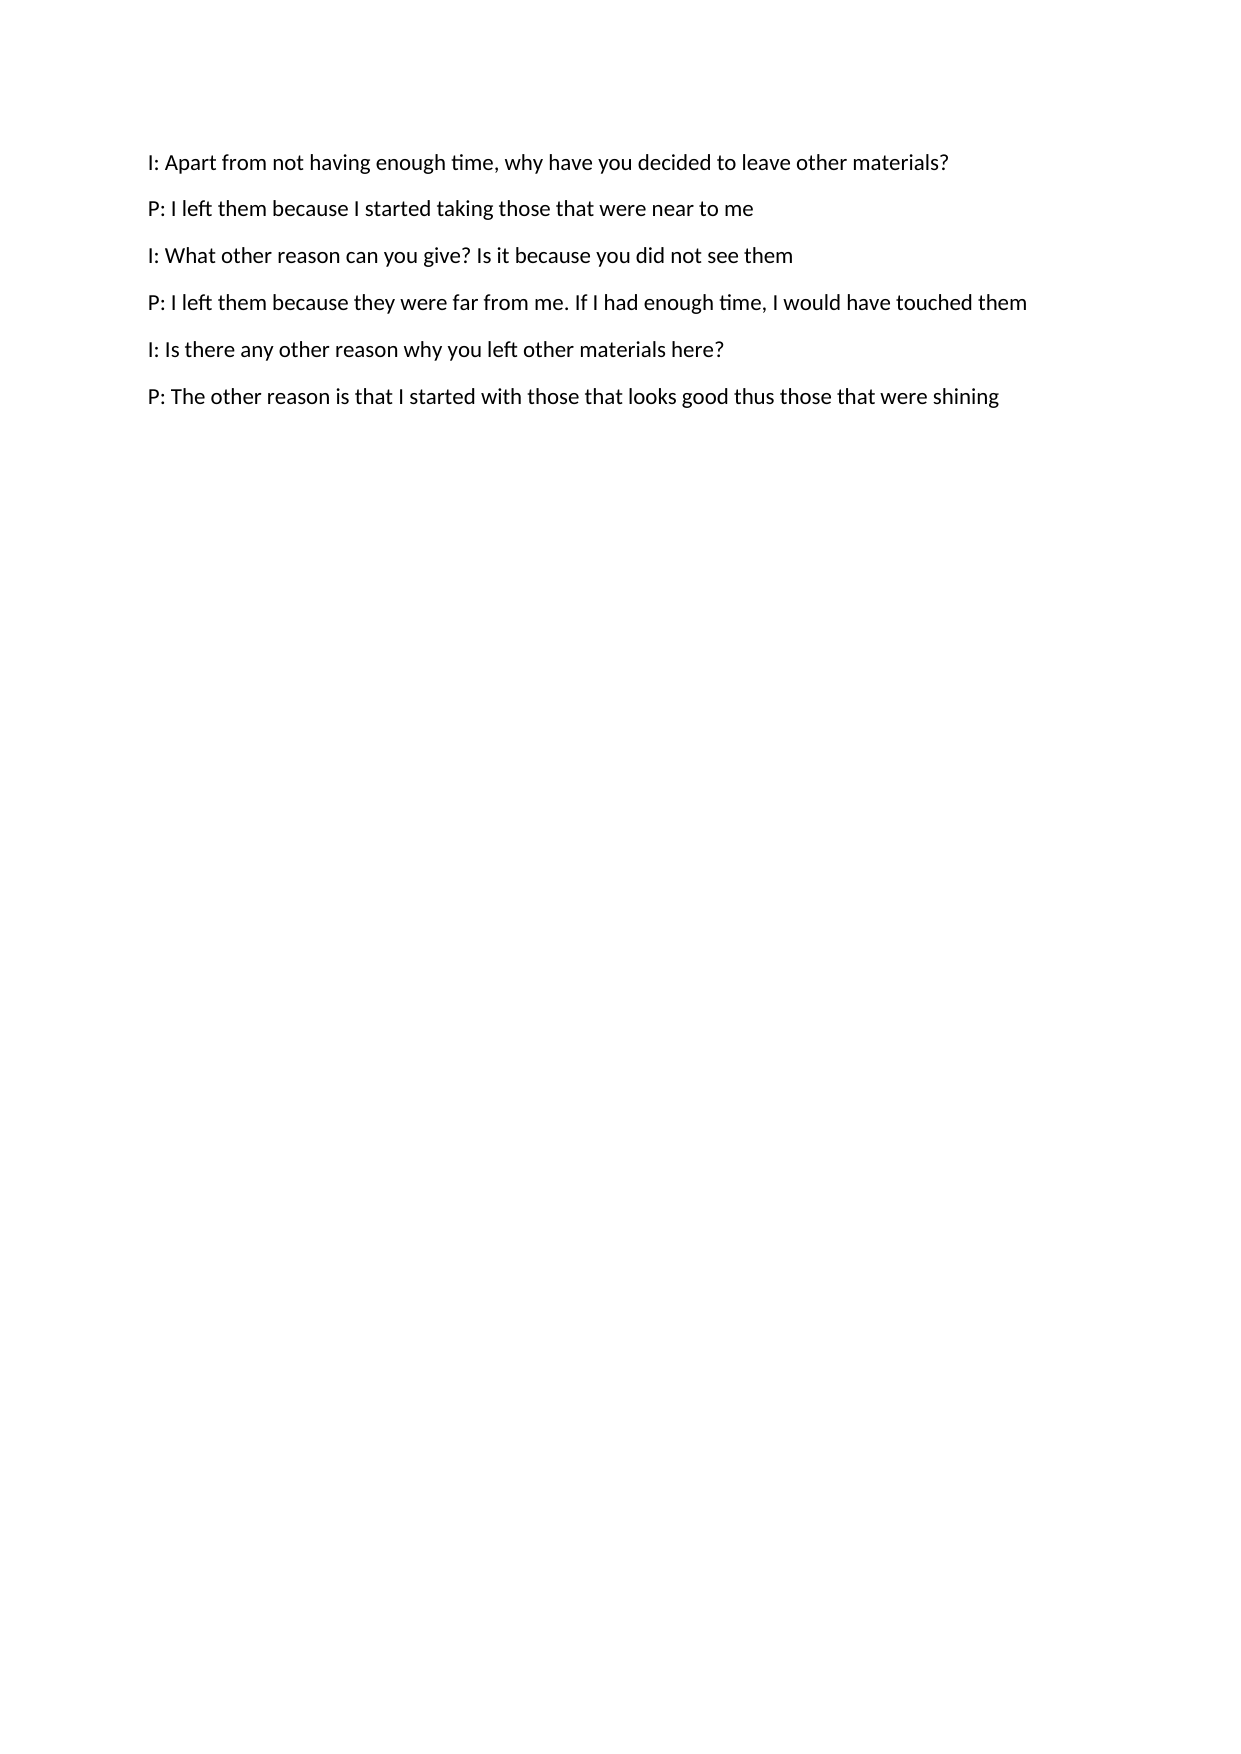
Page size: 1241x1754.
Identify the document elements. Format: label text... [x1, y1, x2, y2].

text I: Apart from not having enough time, why have you decided to leave other materials? [148, 148, 1093, 176]
text P: The other reason is that I started with those that looks good thus those that were shining [148, 382, 1093, 410]
text I: Is there any other reason why you left other materials here? [148, 335, 1093, 363]
text P: I left them because they were far from me. If I had enough time, I would have touched them [148, 288, 1093, 316]
text P: I left them because I started taking those that were near to me [148, 194, 1093, 222]
text I: What other reason can you give? Is it because you did not see them [148, 241, 1093, 269]
